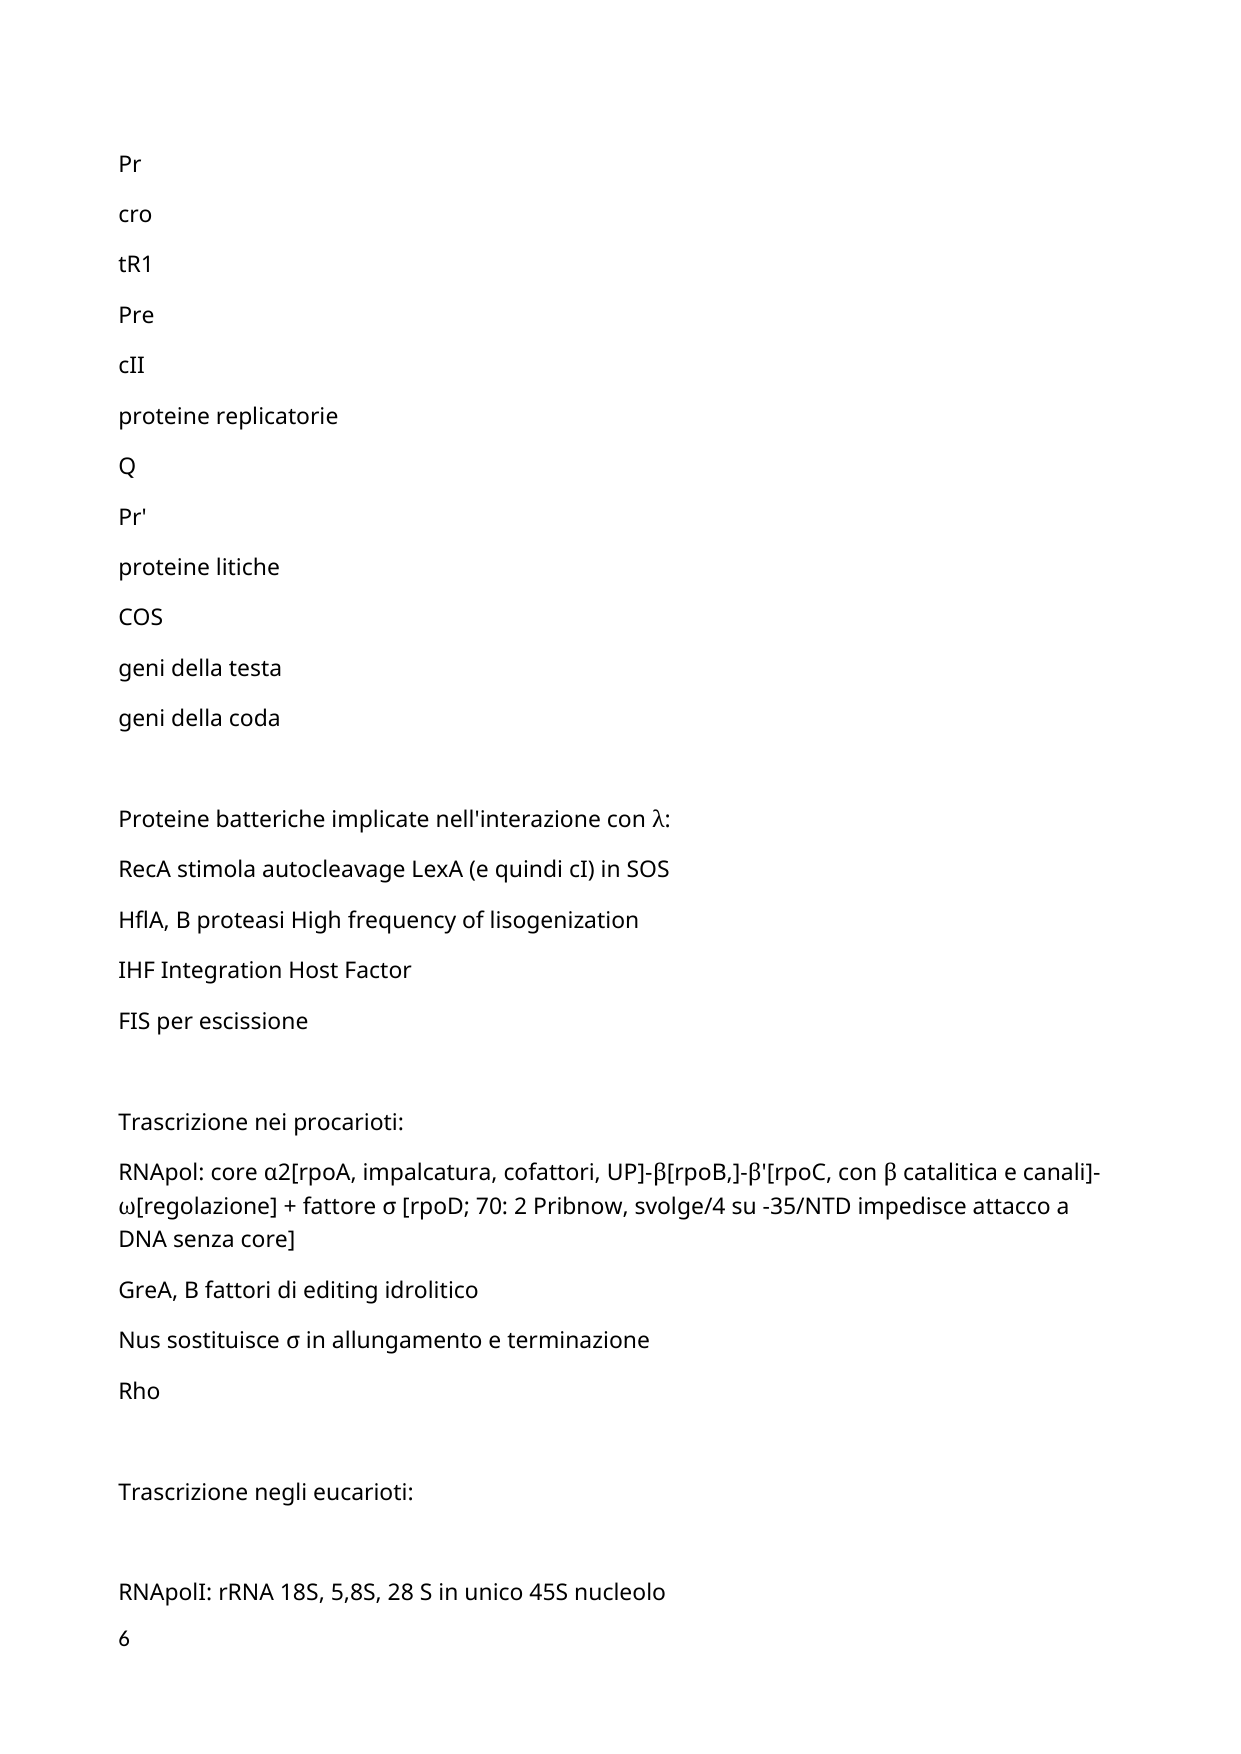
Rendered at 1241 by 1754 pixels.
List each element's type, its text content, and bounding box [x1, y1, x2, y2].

text Pr' [118, 501, 1122, 532]
text Trascrizione negli eucarioti: [118, 1476, 1122, 1507]
text RNApol: core α2[rpoA, impalcatura, cofattori, UP]-β[rpoB,]-β'[rpoC, con β catalitica e canali]-ω[regolazione] + fattore σ [rpoD; 70: 2 Pribnow, svolge/4 su -35/NTD impedisce attacco a DNA senza core] [118, 1156, 1122, 1255]
text tR1 [118, 248, 1122, 280]
text Pre [118, 299, 1122, 330]
text GreA, B fattori di editing idrolitico [118, 1274, 1122, 1305]
text proteine litiche [118, 551, 1122, 582]
text RecA stimola autocleavage LexA (e quindi cI) in SOS [118, 853, 1122, 885]
text cII [118, 349, 1122, 381]
text FIS per escissione [118, 1005, 1122, 1036]
text proteine replicatorie [118, 400, 1122, 431]
text Rho [118, 1375, 1122, 1406]
text IHF Integration Host Factor [118, 954, 1122, 986]
text Pr [118, 148, 1122, 179]
text Nus sostituisce σ in allungamento e terminazione [118, 1324, 1122, 1356]
text HflA, B proteasi High frequency of lisogenization [118, 904, 1122, 935]
text COS [118, 601, 1122, 633]
text geni della coda [118, 702, 1122, 733]
text Q [118, 450, 1122, 481]
text RNApolI: rRNA 18S, 5,8S, 28 S in unico 45S nucleolo [118, 1576, 1122, 1608]
text cro [118, 198, 1122, 229]
text Proteine batteriche implicate nell'interazione con λ: [118, 803, 1122, 834]
text geni della testa [118, 652, 1122, 683]
text Trascrizione nei procarioti: [118, 1106, 1122, 1137]
